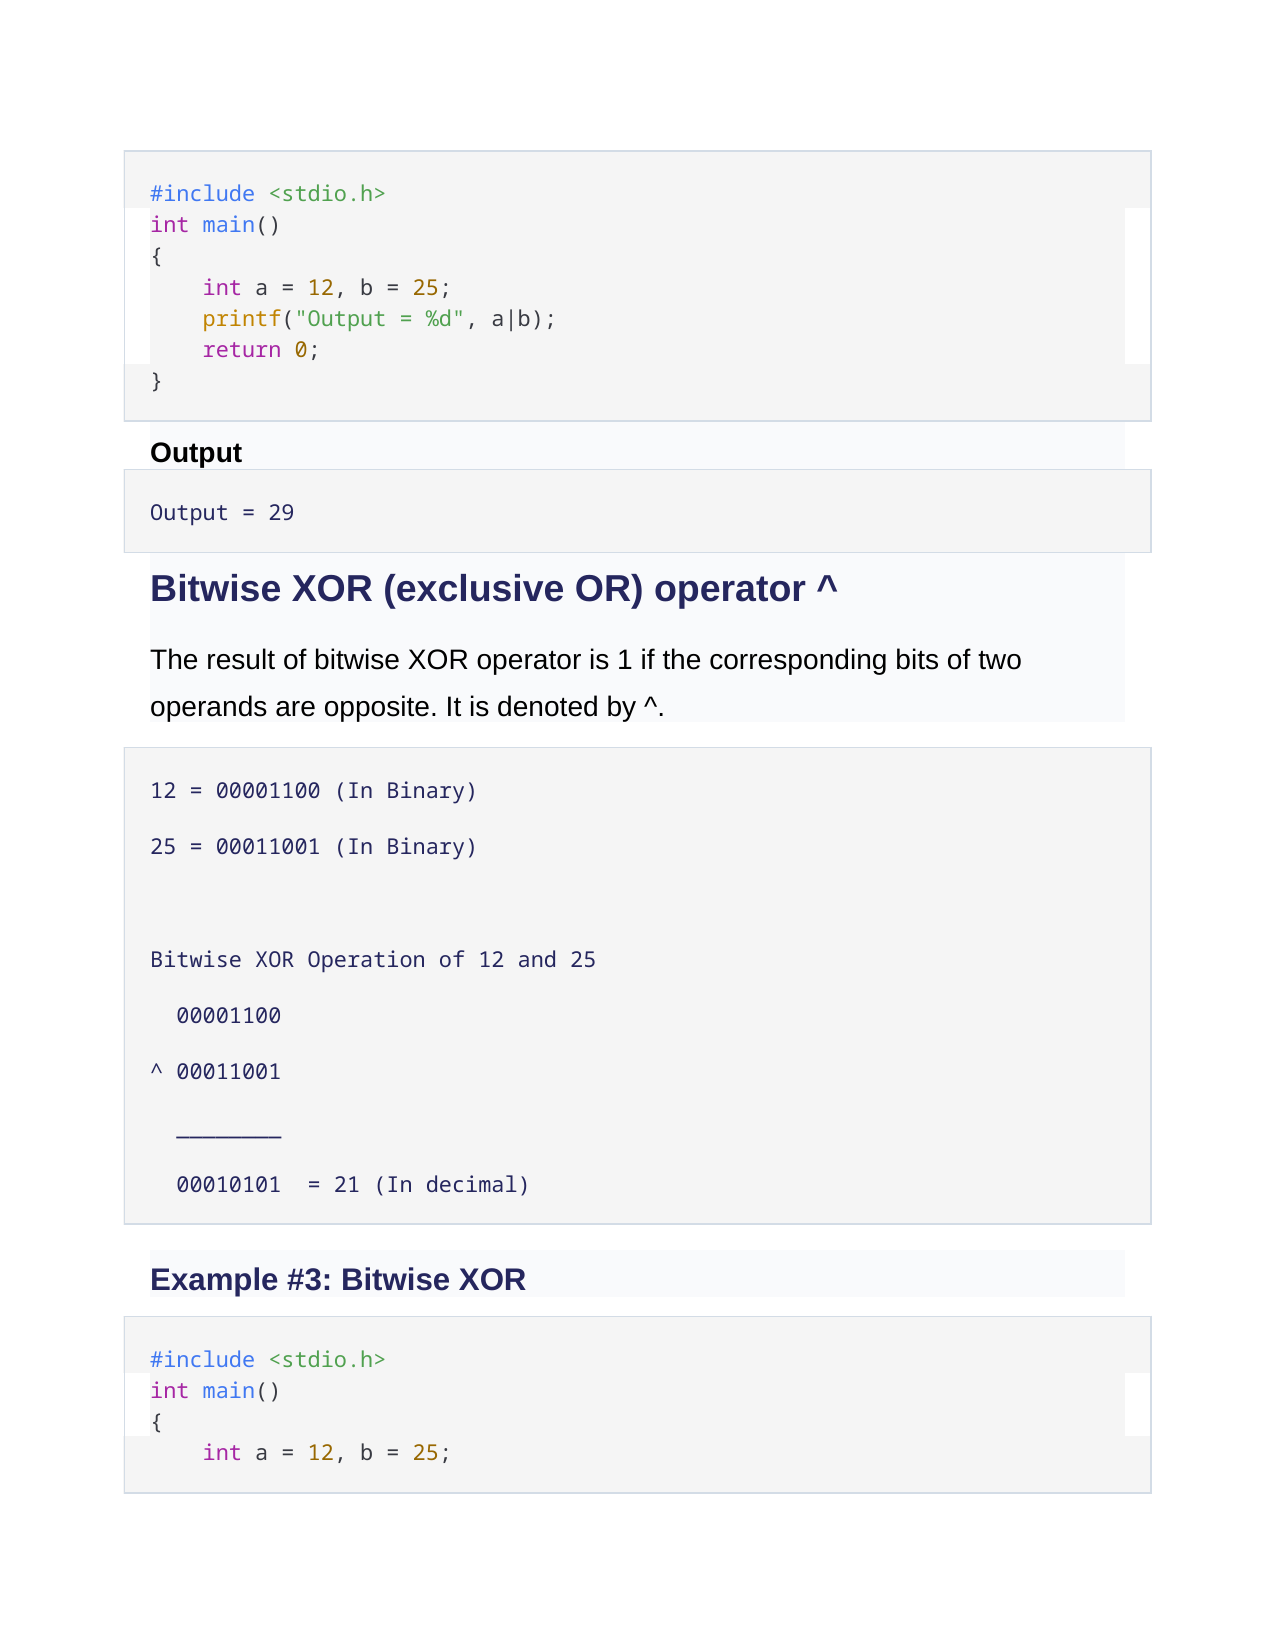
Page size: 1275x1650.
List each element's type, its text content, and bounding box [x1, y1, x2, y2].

text int main() [150, 208, 1125, 239]
text int a = 12, b = 25; [150, 270, 1125, 302]
text Example #3: Bitwise XOR [150, 1250, 1125, 1297]
text 25 = 00011001 (In Binary) [125, 803, 1150, 859]
text Output = 29 [125, 470, 1150, 552]
text #include <stdio.h> [125, 152, 1150, 208]
text printf("Output = %d", a|b); [150, 302, 1125, 333]
text Output [150, 422, 1125, 469]
text 00001100 [125, 972, 1150, 1028]
text int main() [150, 1373, 1125, 1405]
text The result of bitwise XOR operator is 1 if the corresponding bits of two operands are opposite. It is denoted by ^. [150, 628, 1125, 722]
text 00010101 = 21 (In decimal) [125, 1141, 1150, 1223]
text 12 = 00001100 (In Binary) [125, 748, 1150, 803]
text int a = 12, b = 25; [125, 1409, 1150, 1492]
text } [125, 337, 1150, 420]
text { [150, 239, 1125, 270]
text ^ 00011001 [125, 1028, 1150, 1084]
subtitle Bitwise XOR (exclusive OR) operator ^ [150, 553, 1125, 609]
text #include <stdio.h> [125, 1317, 1150, 1373]
text ________ [125, 1084, 1150, 1141]
text Bitwise XOR Operation of 12 and 25 [125, 916, 1150, 972]
